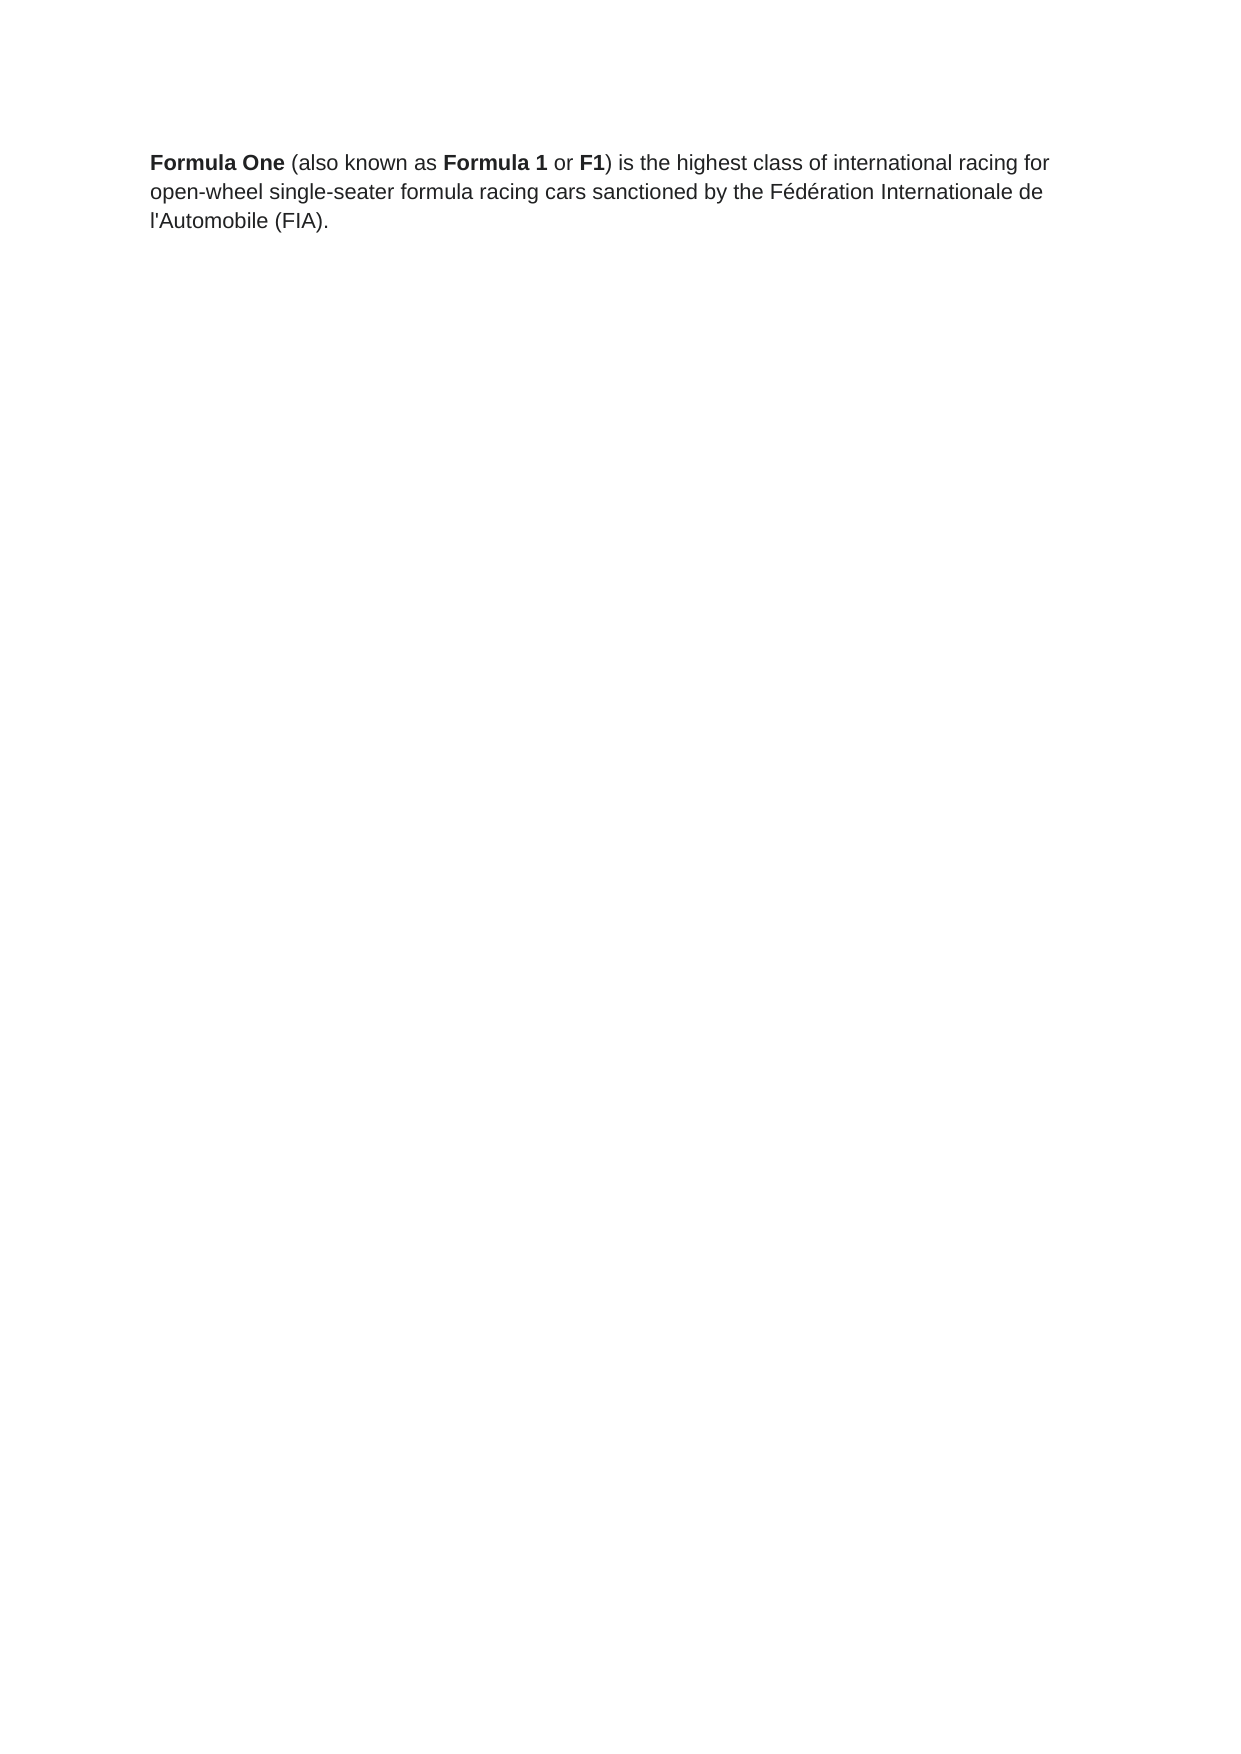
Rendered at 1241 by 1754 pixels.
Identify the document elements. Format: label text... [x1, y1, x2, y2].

text Formula One (also known as Formula 1 or F1) is the highest class of international racing for open-wheel single-seater formula racing cars sanctioned by the Fédération Internationale de l'Automobile (FIA). [150, 150, 1090, 233]
